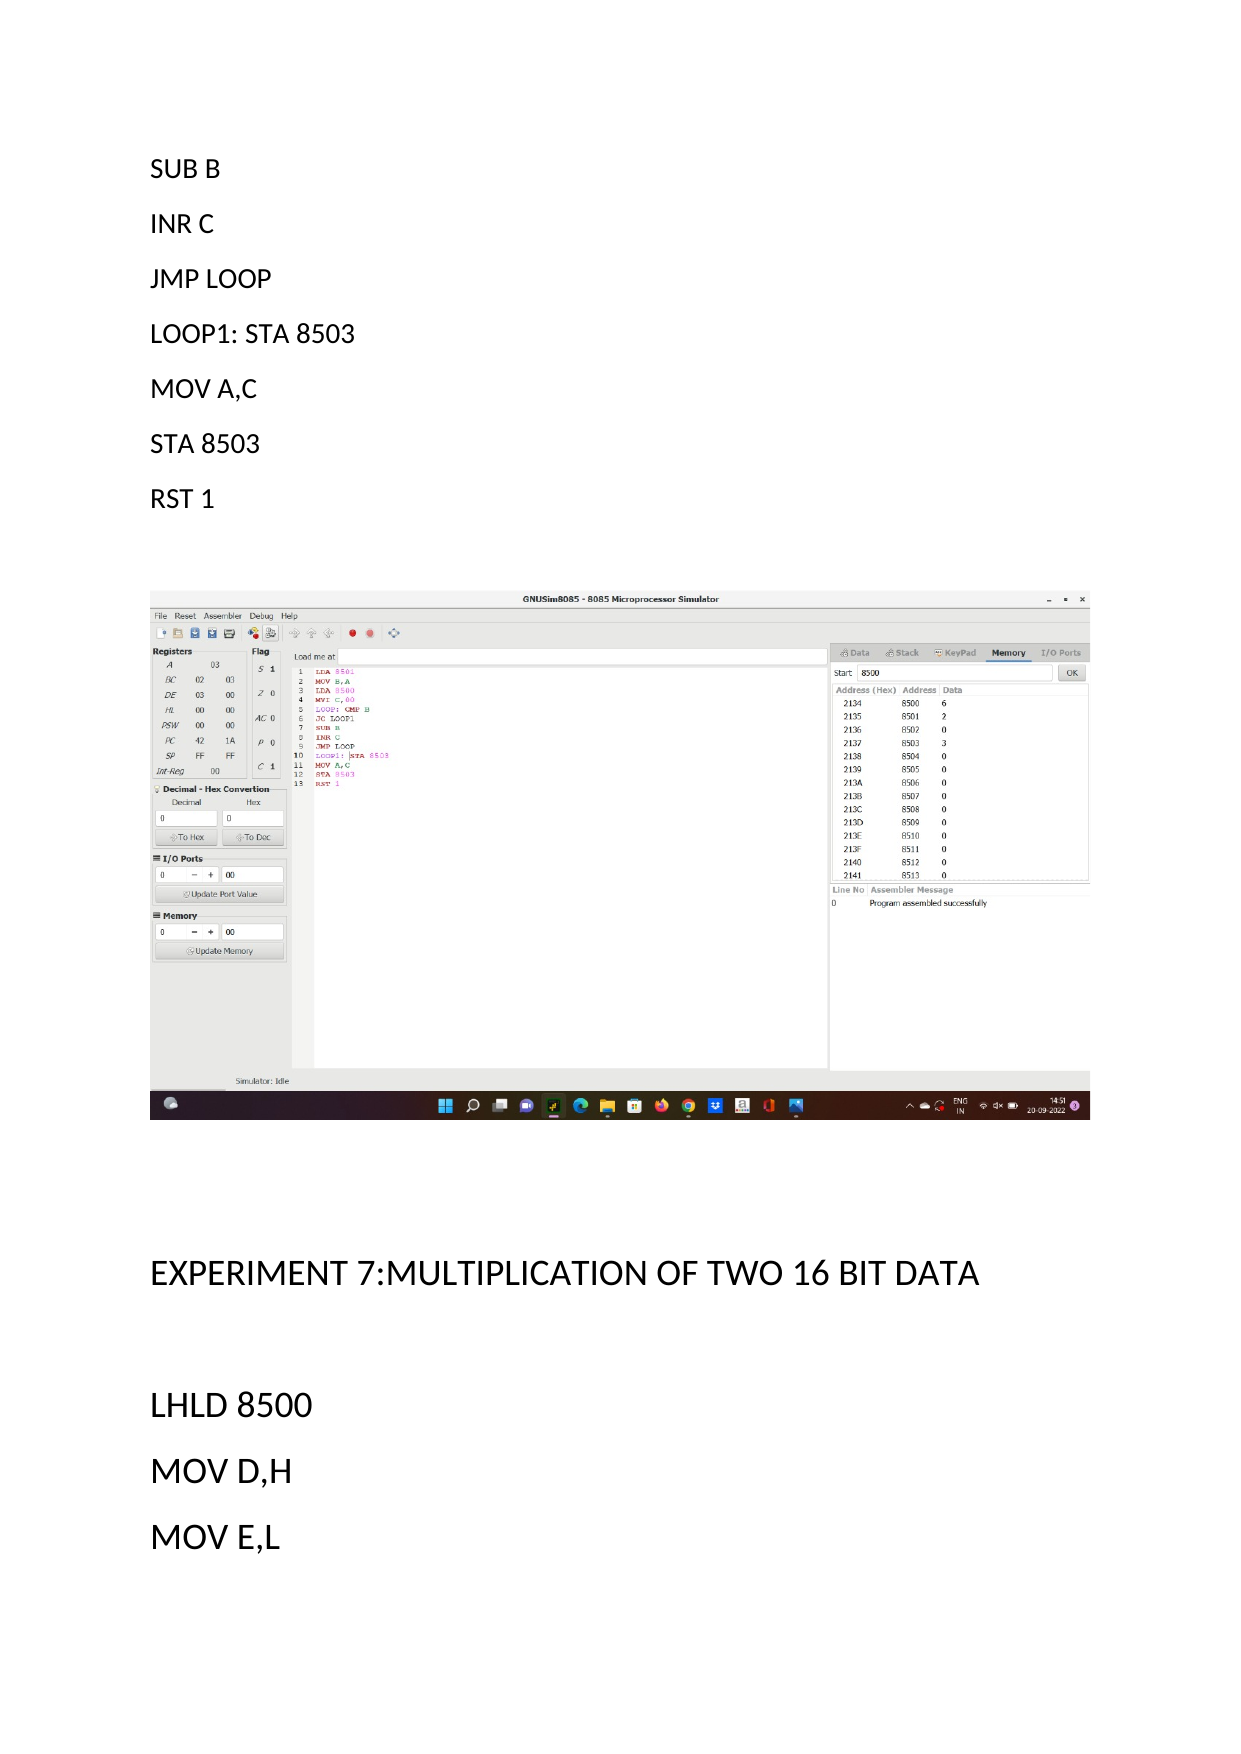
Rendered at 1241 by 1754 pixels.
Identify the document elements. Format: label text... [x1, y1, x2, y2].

text STA 8503 [150, 426, 1090, 461]
text MOV E,L [150, 1513, 1090, 1559]
text INR C [150, 205, 1090, 241]
text MOV D,H [150, 1447, 1090, 1493]
picture [150, 590, 1091, 1120]
text LOOP1: STA 8503 [150, 315, 1090, 351]
text JMP LOOP [150, 260, 1090, 296]
text LHLD 8500 [150, 1381, 1090, 1427]
text RST 1 [150, 481, 1090, 516]
text EXPERIMENT 7:MULTIPLICATION OF TWO 16 BIT DATA [150, 1249, 1090, 1294]
text MOV A,C [150, 370, 1090, 406]
text SUB B [150, 150, 1090, 186]
